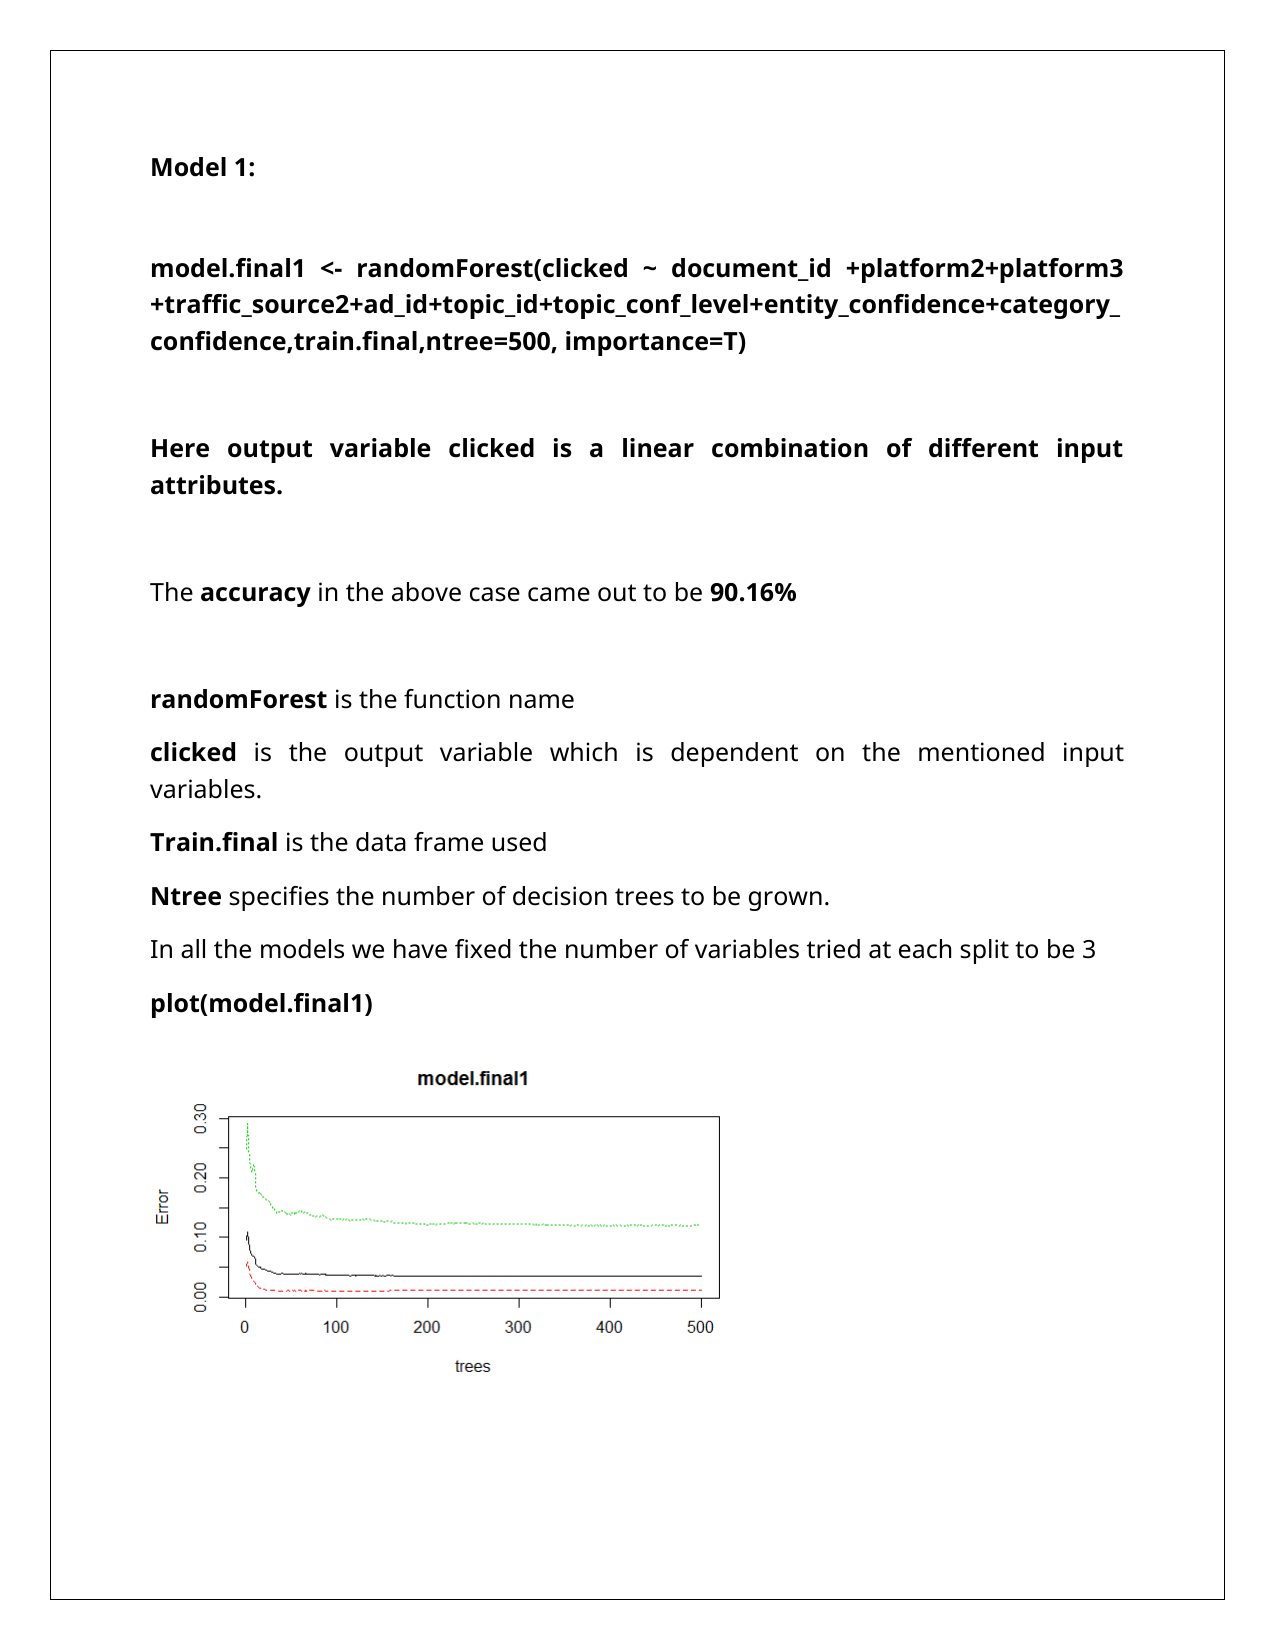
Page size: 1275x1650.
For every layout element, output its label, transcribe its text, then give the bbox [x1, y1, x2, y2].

text In all the models we have fixed the number of variables tried at each split to be 3 [150, 932, 1125, 966]
picture [150, 1038, 760, 1396]
text clicked is the output variable which is dependent on the mentioned input variables. [150, 735, 1125, 806]
text Train.final is the data frame used [150, 825, 1125, 859]
text plot(model.final1) [150, 985, 1125, 1019]
text randomForest is the function name [150, 681, 1125, 715]
text Here output variable clicked is a linear combination of different input attributes. [150, 431, 1125, 502]
text model.final1 <- randomForest(clicked ~ document_id +platform2+platform3 +traffic_source2+ad_id+topic_id+topic_conf_level+entity_confidence+category_confidence,train.final,ntree=500, importance=T) [150, 250, 1125, 358]
text Model 1: [150, 150, 1125, 184]
text Ntree specifies the number of decision trees to be grown. [150, 878, 1125, 912]
text The accuracy in the above case came out to be 90.16% [150, 574, 1125, 608]
